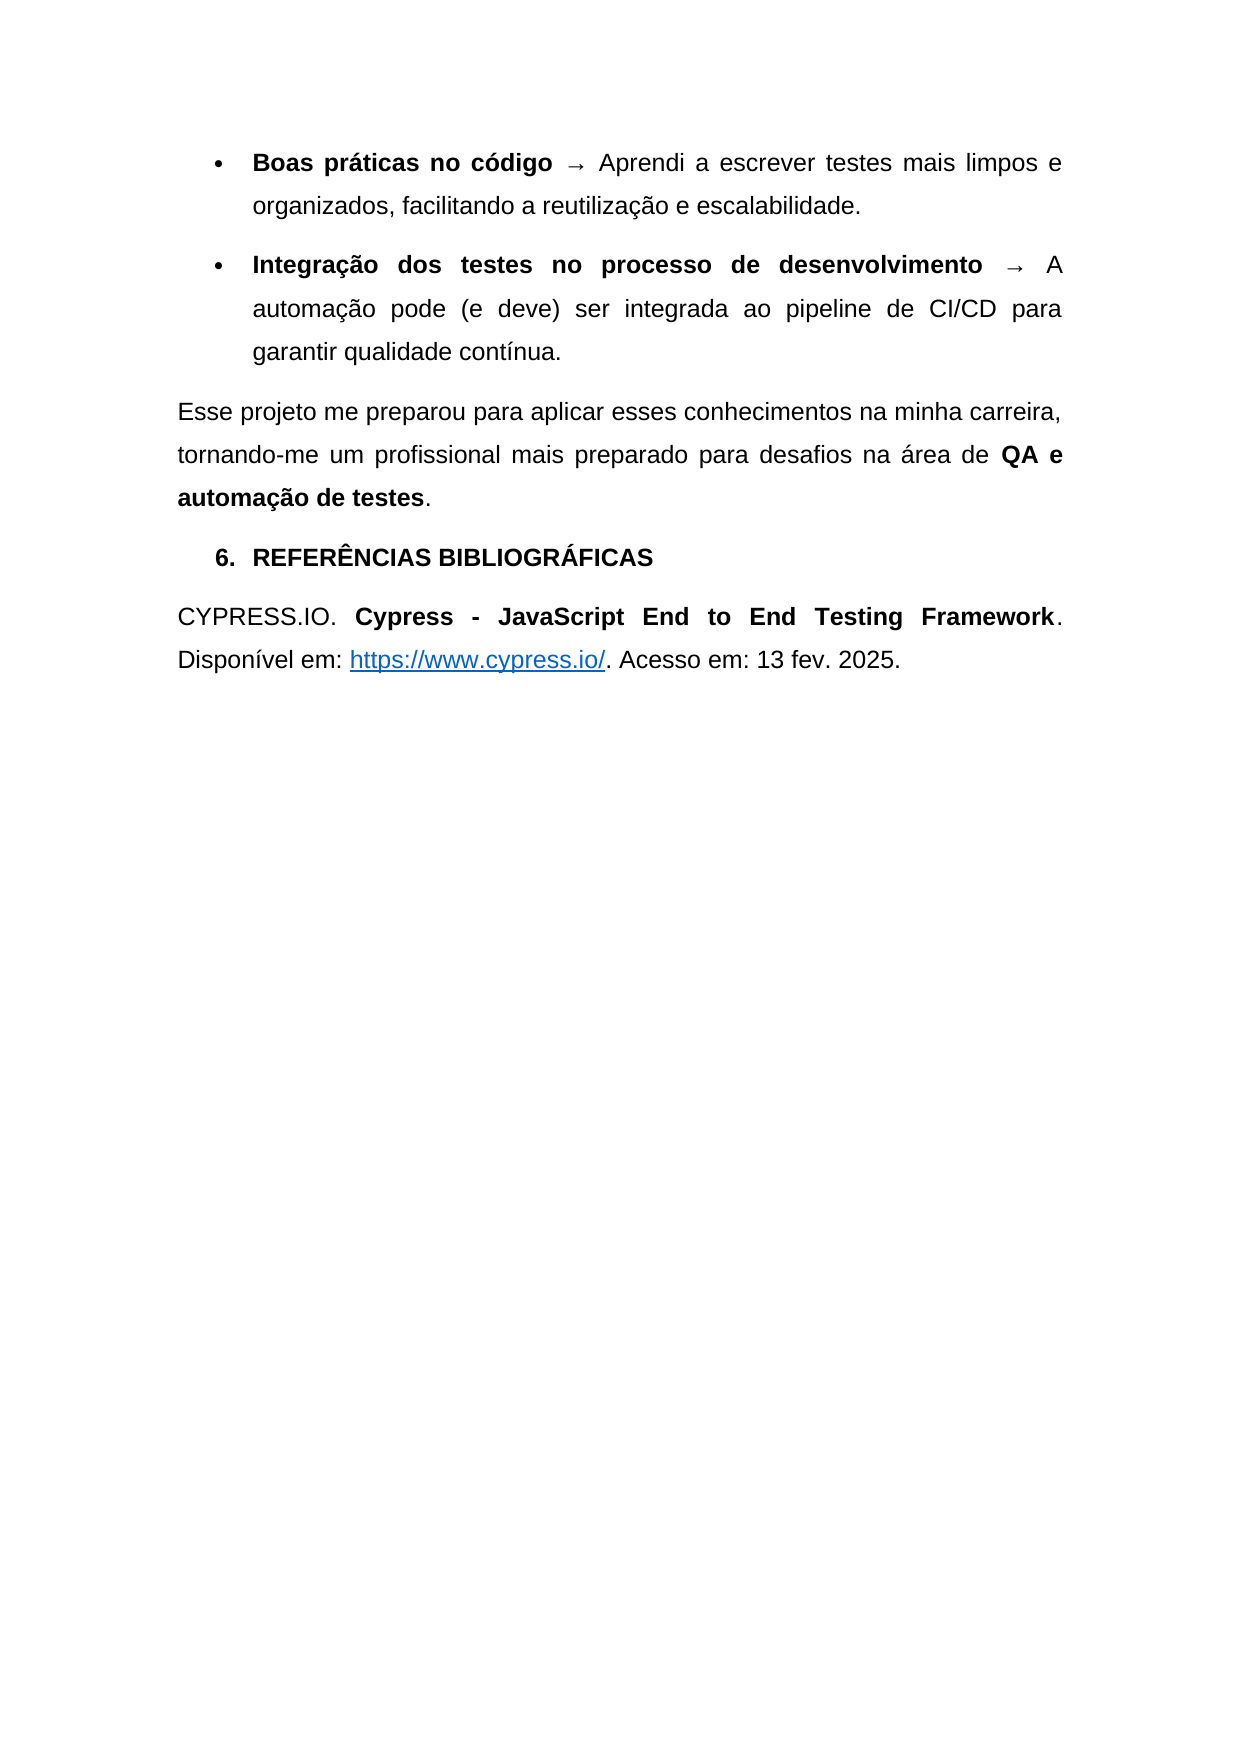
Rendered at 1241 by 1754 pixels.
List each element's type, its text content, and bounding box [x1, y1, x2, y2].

subtitle REFERÊNCIAS BIBLIOGRÁFICAS [215, 543, 1063, 571]
text Esse projeto me preparou para aplicar esses conhecimentos na minha carreira, tornando-me um profissional mais preparado para desafios na área de QA e automação de testes. [177, 397, 1063, 512]
text CYPRESS.IO. Cypress - JavaScript End to End Testing Framework. Disponível em: https://www.cypress.io/. Acesso em: 13 fev. 2025. [177, 602, 1063, 674]
list Boas práticas no código → Aprendi a escrever testes mais limpos e organizados, facilitando a reutilização e escalabilidade. [215, 148, 1063, 219]
list Integração dos testes no processo de desenvolvimento → A automação pode (e deve) ser integrada ao pipeline de CI/CD para garantir qualidade contínua. [215, 251, 1063, 366]
